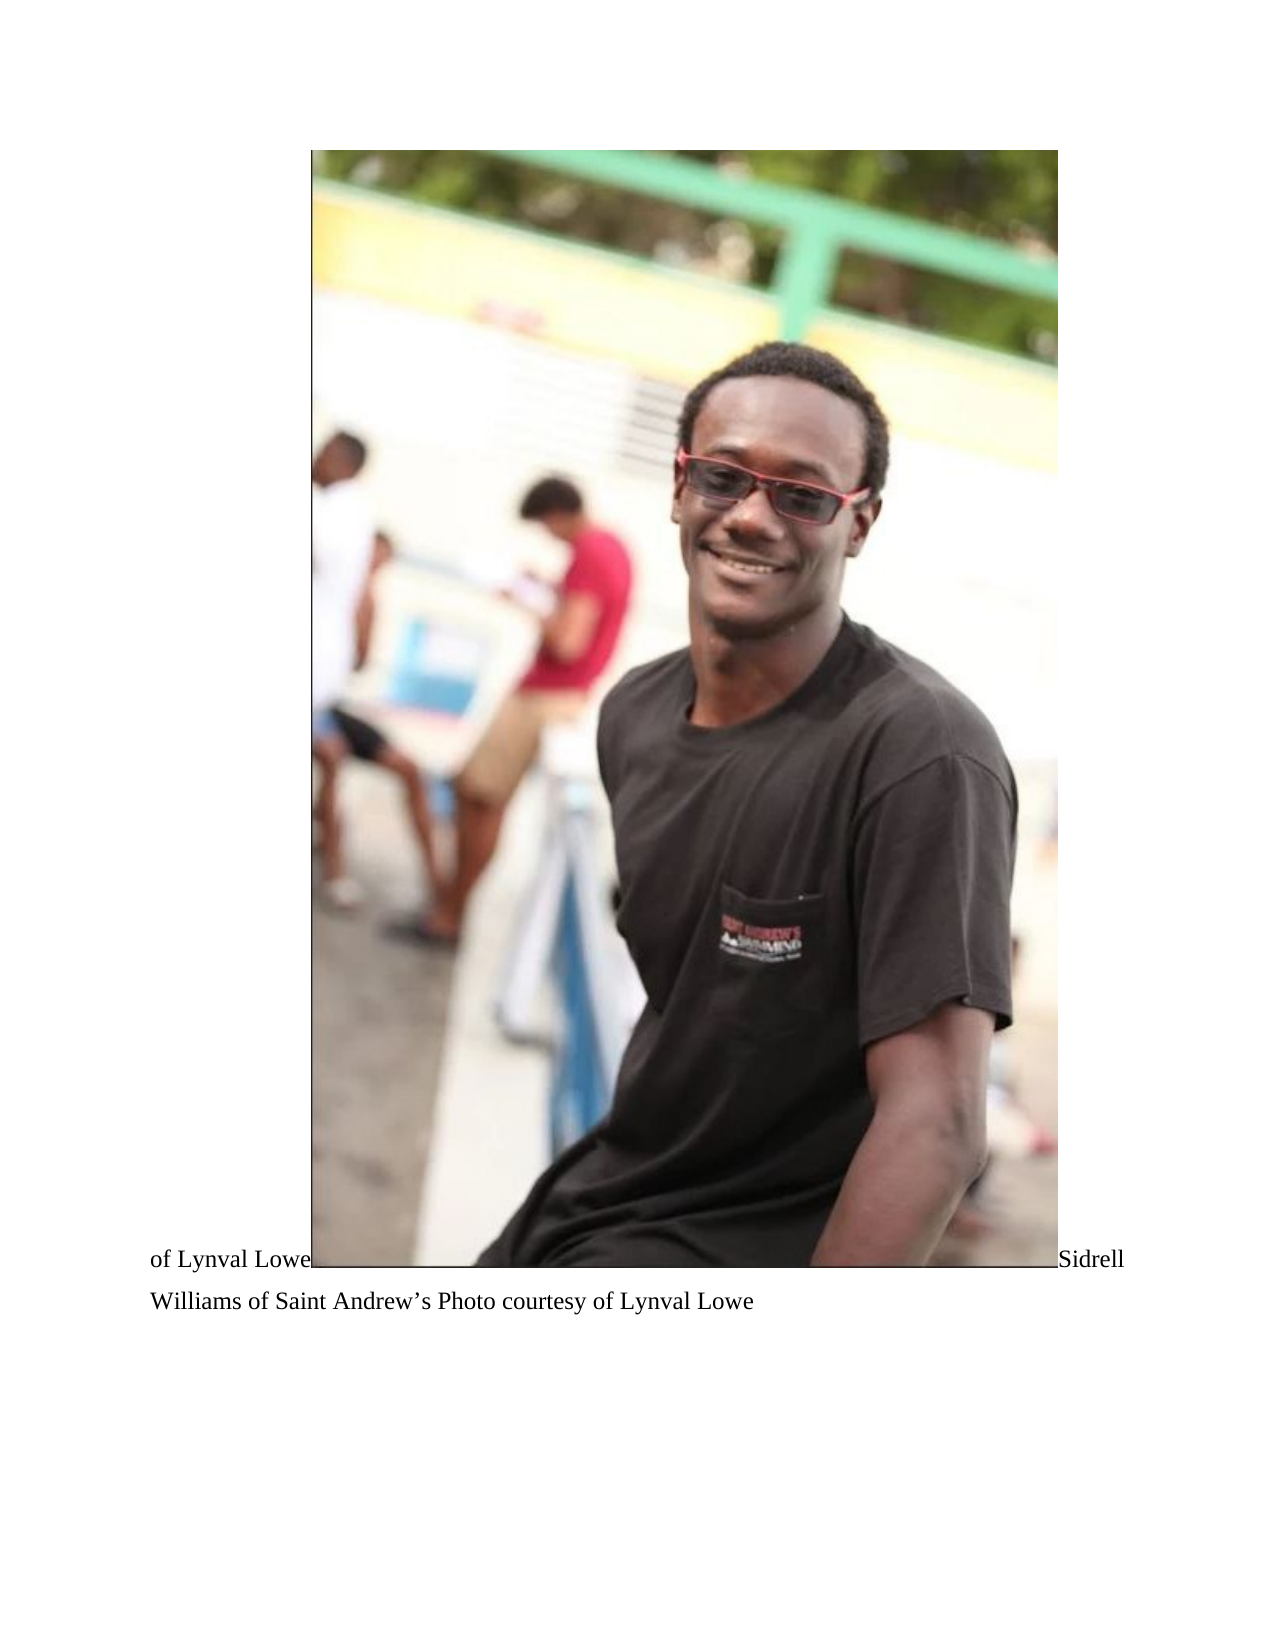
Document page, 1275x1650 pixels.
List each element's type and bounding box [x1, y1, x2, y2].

text [150, 150, 1125, 1315]
picture [311, 150, 1058, 1268]
